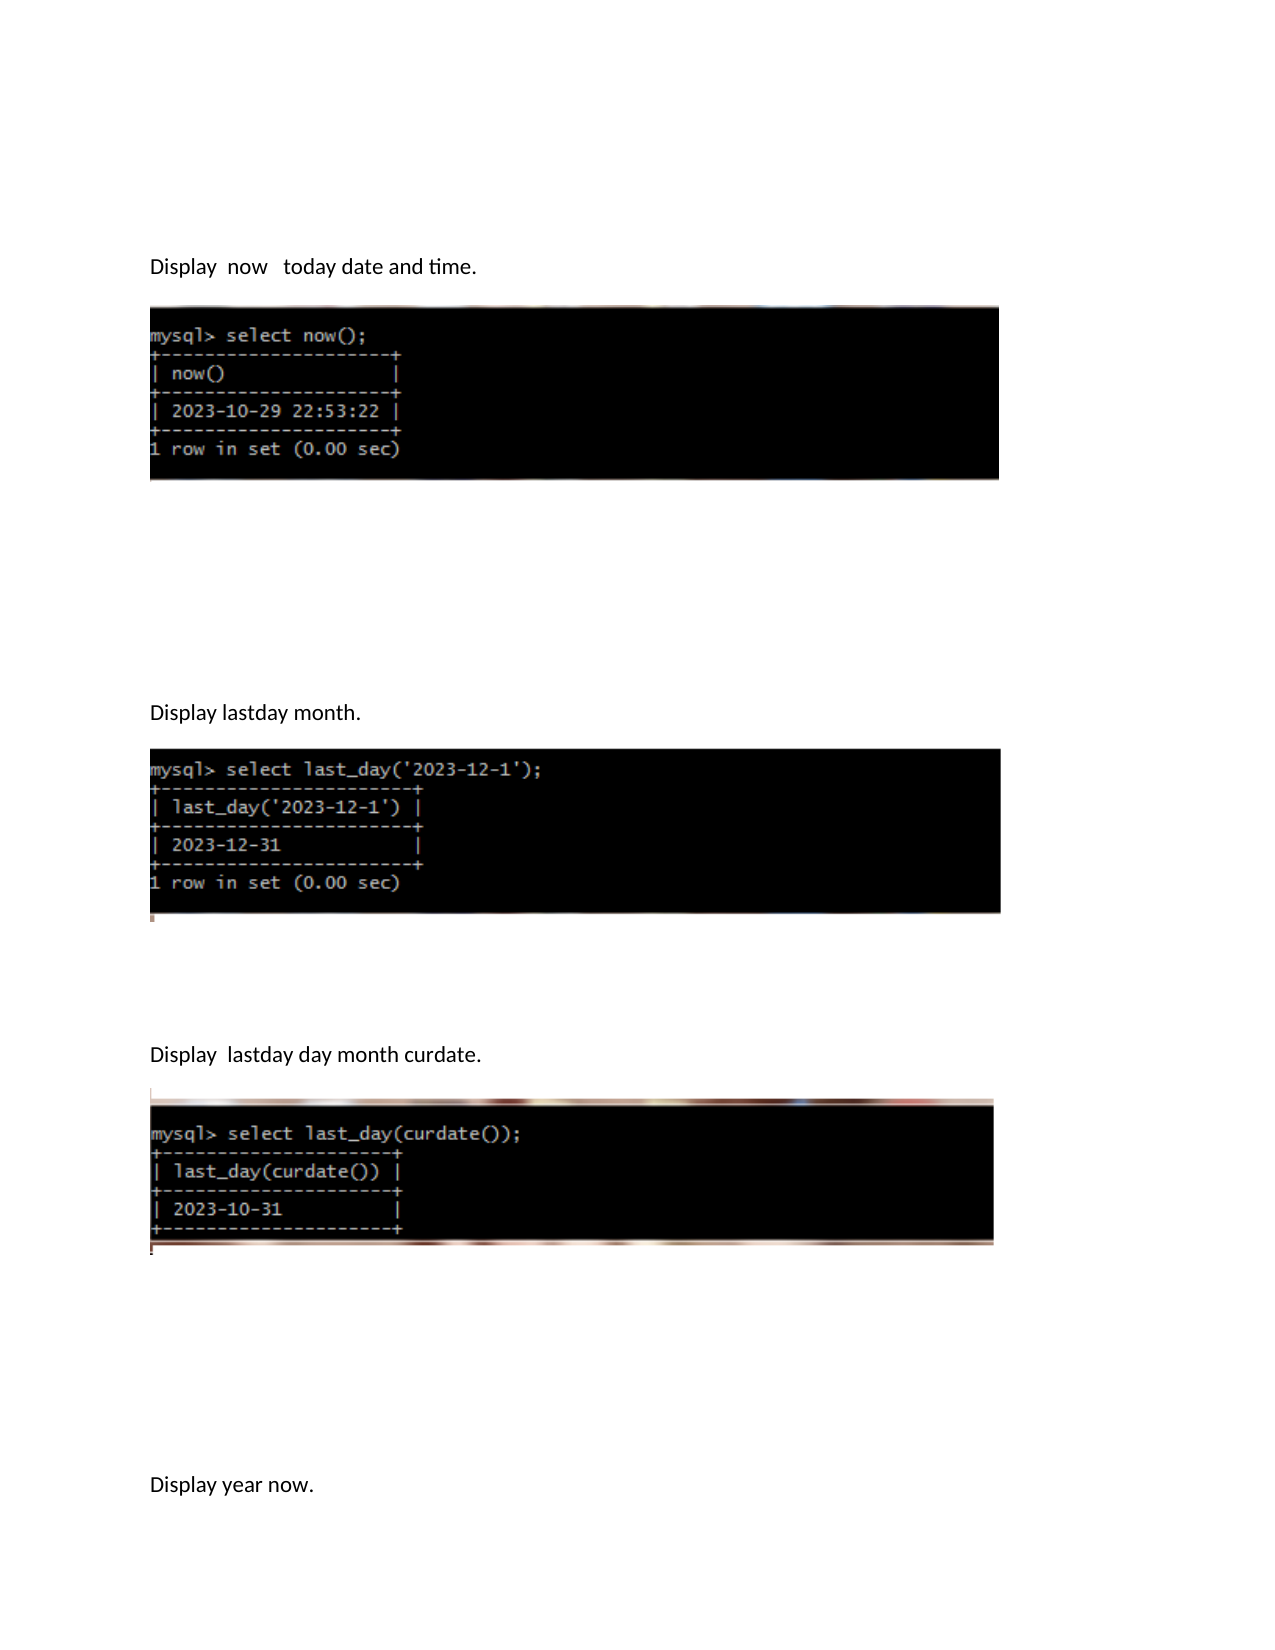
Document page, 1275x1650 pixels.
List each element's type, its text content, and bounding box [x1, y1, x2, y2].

text Display lastday day month curdate. [150, 1040, 1125, 1068]
picture [150, 746, 1001, 922]
text Display lastday month. [150, 698, 1125, 726]
text Display now today date and time. [150, 252, 1125, 280]
text Display year now. [150, 1471, 1125, 1499]
picture [150, 1088, 994, 1255]
picture [150, 305, 999, 482]
